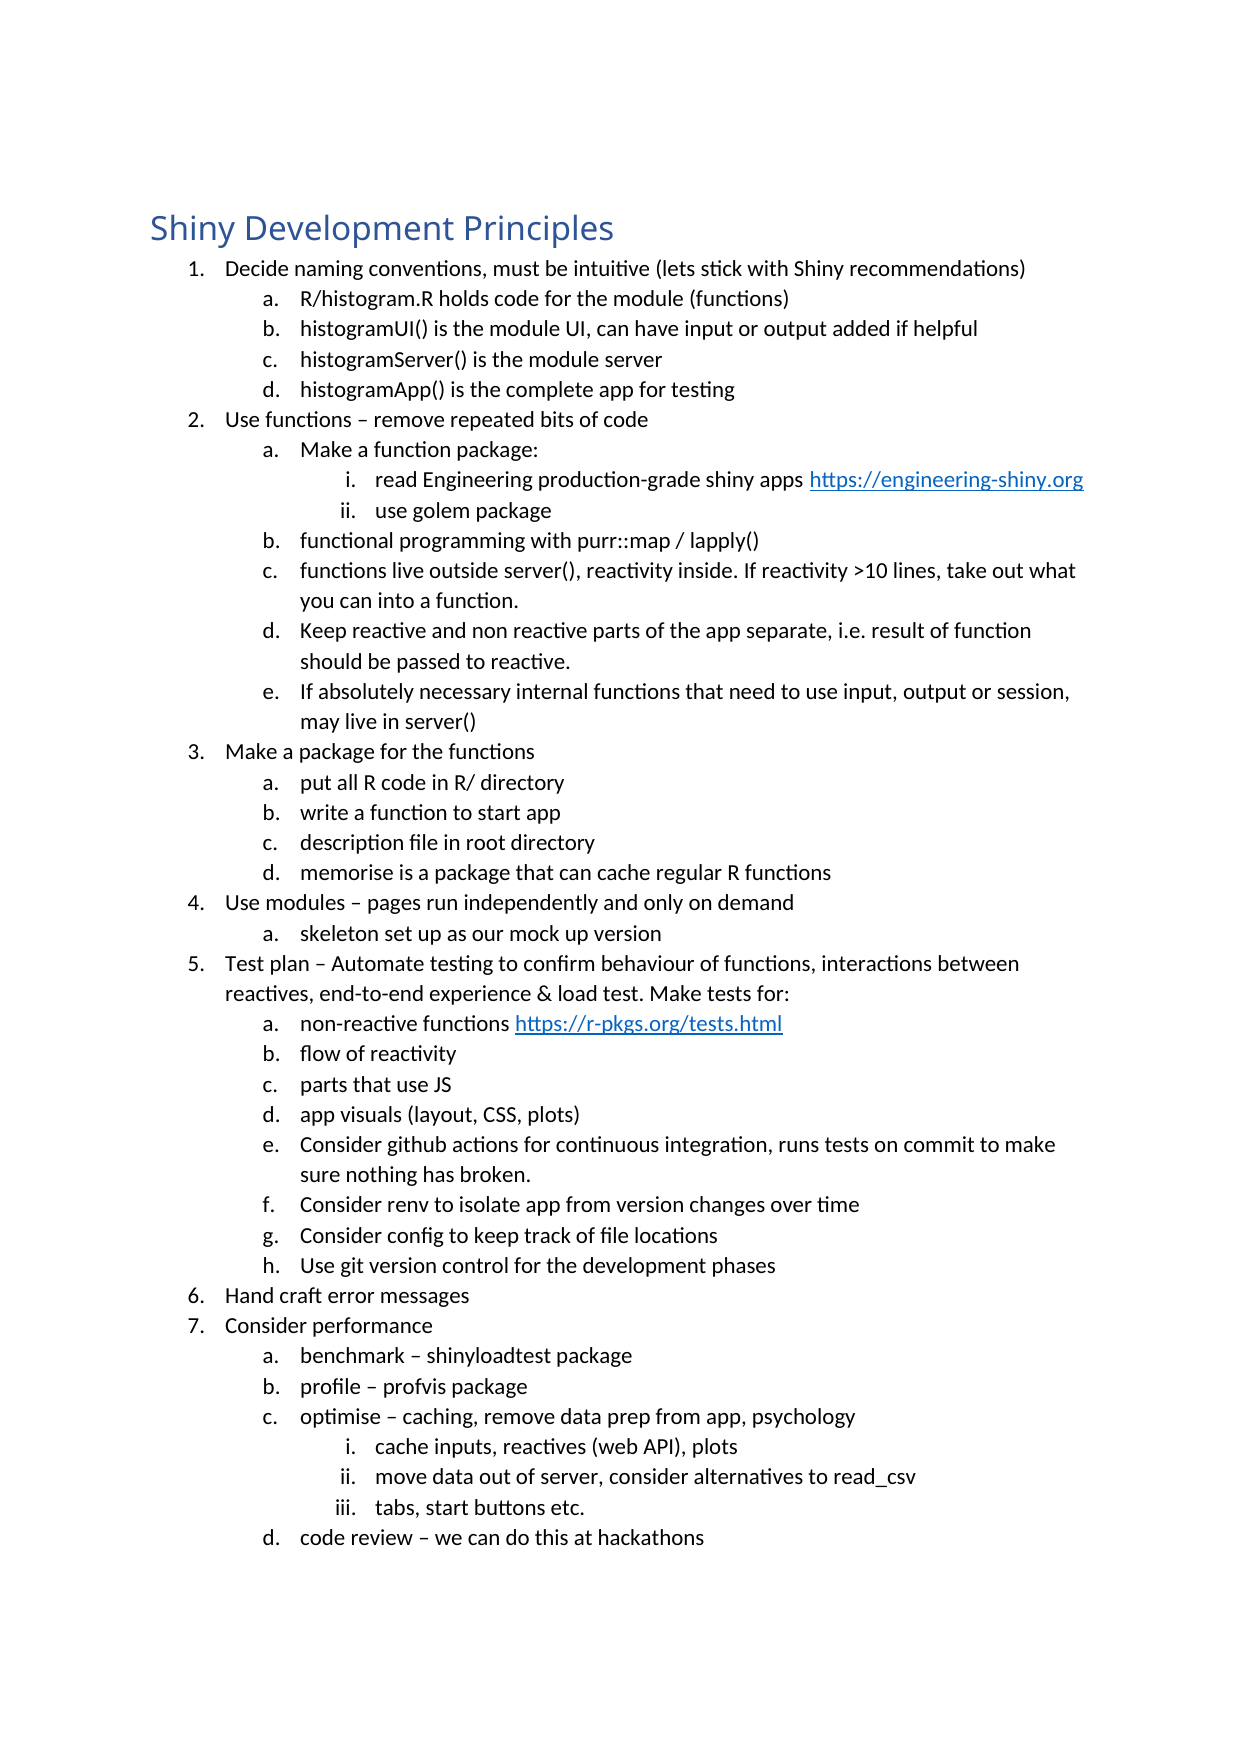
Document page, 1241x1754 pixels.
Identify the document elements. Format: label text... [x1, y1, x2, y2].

list description file in root directory [262, 828, 1090, 856]
list If absolutely necessary internal functions that need to use input, output or session, may live in server() [262, 677, 1090, 735]
subtitle Shiny Development Principles [150, 205, 1090, 251]
list Use git version control for the development phases [262, 1251, 1090, 1279]
list histogramApp() is the complete app for testing [262, 375, 1090, 403]
list non-reactive functions https://r-pkgs.org/tests.html [262, 1009, 1090, 1037]
list Use functions – remove repeated bits of code [187, 405, 1090, 433]
list Consider config to keep track of file locations [262, 1221, 1090, 1249]
list Consider performance [187, 1311, 1090, 1339]
list Use modules – pages run independently and only on demand [187, 888, 1090, 917]
list Make a package for the functions [187, 737, 1090, 766]
list put all R code in R/ directory [262, 768, 1090, 796]
list functions live outside server(), reactivity inside. If reactivity >10 lines, take out what you can into a function. [262, 556, 1090, 614]
list histogramUI() is the module UI, can have input or output added if helpful [262, 314, 1090, 343]
list move data out of server, consider alternatives to read_csv [356, 1462, 1090, 1491]
list Make a function package: [262, 435, 1090, 463]
list R/histogram.R holds code for the module (functions) [262, 284, 1090, 312]
list Consider github actions for continuous integration, runs tests on commit to make sure nothing has broken. [262, 1130, 1090, 1188]
list optimise – caching, remove data prep from app, psychology [262, 1402, 1090, 1430]
list read Engineering production-grade shiny apps https://engineering-shiny.org [356, 466, 1090, 494]
list parts that use JS [262, 1070, 1090, 1098]
list write a function to start app [262, 798, 1090, 826]
list Keep reactive and non reactive parts of the app separate, i.e. result of function should be passed to reactive. [262, 617, 1090, 675]
list Consider renv to isolate app from version changes over time [262, 1191, 1090, 1219]
list code review – we can do this at hackathons [262, 1523, 1090, 1551]
list histogramServer() is the module server [262, 345, 1090, 373]
list cache inputs, reactives (web API), plots [356, 1432, 1090, 1460]
list memorise is a package that can cache regular R functions [262, 858, 1090, 886]
list functional programming with purr::map / lapply() [262, 526, 1090, 554]
list benchmark – shinyloadtest package [262, 1342, 1090, 1370]
list Hand craft error messages [187, 1281, 1090, 1309]
list Decide naming conventions, must be intuitive (lets stick with Shiny recommendations) [187, 254, 1090, 282]
list app visuals (layout, CSS, plots) [262, 1100, 1090, 1128]
list tabs, start buttons etc. [356, 1493, 1090, 1521]
list use golem package [356, 496, 1090, 524]
list profile – profvis package [262, 1372, 1090, 1400]
list Test plan – Automate testing to confirm behaviour of functions, interactions between reactives, end-to-end experience & load test. Make tests for: [187, 949, 1090, 1007]
list skeleton set up as our mock up version [262, 919, 1090, 947]
list flow of reactivity [262, 1039, 1090, 1068]
